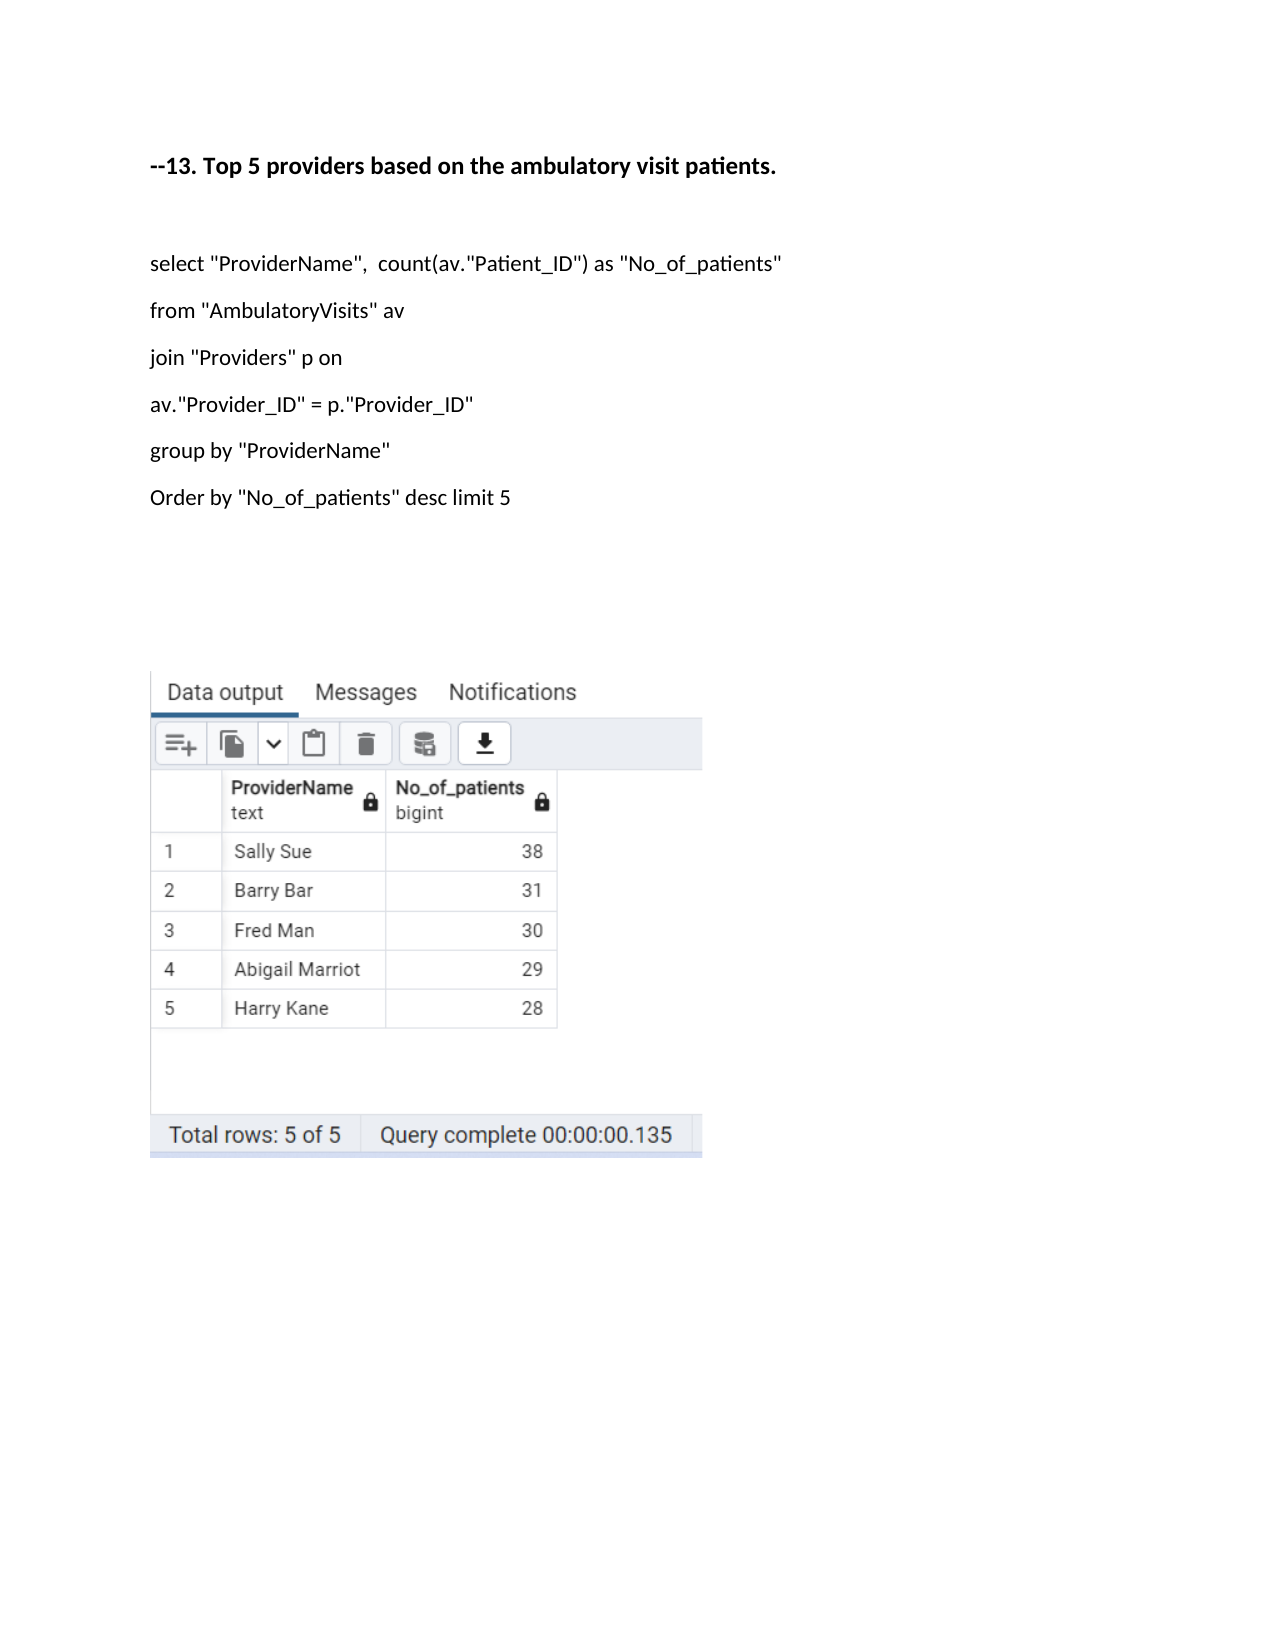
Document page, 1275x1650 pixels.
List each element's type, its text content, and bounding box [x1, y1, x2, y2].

picture [150, 671, 703, 1158]
text from "AmbulatoryVisits" av [150, 296, 1125, 324]
text Order by "No_of_patients" desc limit 5 [150, 483, 1125, 512]
text group by "ProviderName" [150, 437, 1125, 465]
text join "Providers" p on [150, 343, 1125, 371]
text select "ProviderName", count(av."Patient_ID") as "No_of_patients" [150, 249, 1125, 277]
text --13. Top 5 providers based on the ambulatory visit patients. [150, 150, 1125, 181]
text av."Provider_ID" = p."Provider_ID" [150, 390, 1125, 418]
